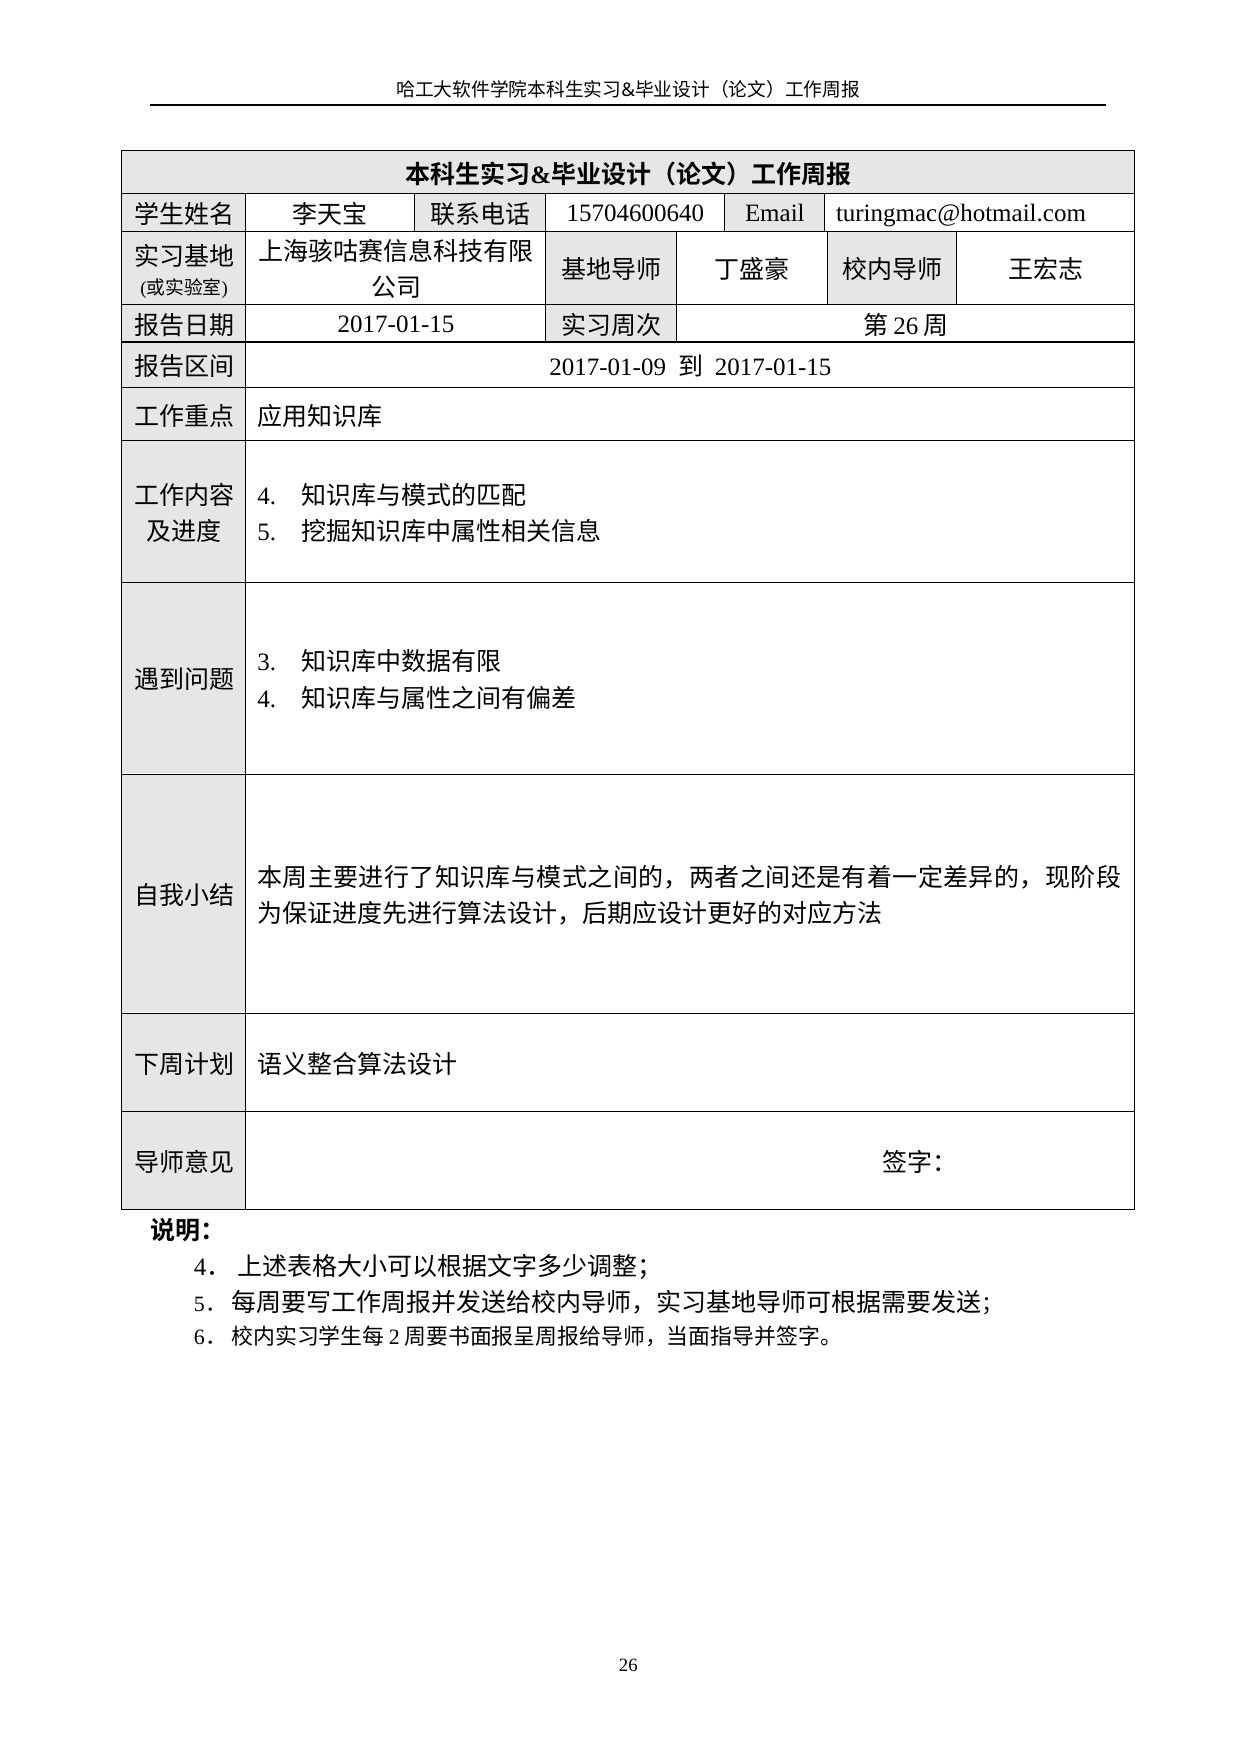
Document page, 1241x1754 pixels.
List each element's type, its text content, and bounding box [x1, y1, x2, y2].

table_cell 下周计划 [122, 1014, 245, 1111]
table_cell 第26周 [677, 305, 1134, 341]
table_cell 2017-01-15 [246, 305, 545, 341]
table_cell Email [725, 194, 824, 231]
list 每周要写工作周报并发送给校内导师，实习基地导师可根据需要发送； [194, 1283, 1106, 1319]
table_cell 报告日期 [122, 305, 245, 341]
table_cell 校内导师 [828, 232, 956, 304]
table_cell 联系电话 [415, 194, 545, 231]
table_cell 签字： [246, 1112, 1134, 1209]
table_header 本科生实习&毕业设计（论文）工作周报 [122, 151, 1134, 193]
table_cell 王宏志 [957, 232, 1134, 304]
list 上述表格大小可以根据文字多少调整； [194, 1246, 1106, 1283]
table_cell 知识库中数据有限 知识库与属性之间有偏差 [246, 583, 1134, 773]
table_cell 工作内容及进度 [122, 441, 245, 582]
table_cell 工作重点 [122, 388, 245, 440]
text 说明： [150, 1210, 1106, 1246]
table_cell 李天宝 [246, 194, 414, 231]
table_cell 实习基地 (或实验室) [122, 232, 245, 304]
table_cell 导师意见 [122, 1112, 245, 1209]
table_cell 遇到问题 [122, 583, 245, 773]
table_cell 自我小结 [122, 775, 245, 1012]
list 校内实习学生每2周要书面报呈周报给导师，当面指导并签字。 [194, 1319, 1106, 1351]
table_cell 15704600640 [546, 194, 724, 231]
table_cell 丁盛豪 [677, 232, 827, 304]
table_cell 上海骇咕赛信息科技有限公司 [246, 232, 545, 304]
table_cell 学生姓名 [122, 194, 245, 231]
table_cell 基地导师 [546, 232, 676, 304]
table_cell turingmac@hotmail.com [825, 194, 1134, 231]
table_cell 语义整合算法设计 [246, 1014, 1134, 1111]
table_cell 应用知识库 [246, 388, 1134, 440]
table_cell 实习周次 [546, 305, 676, 341]
table_cell 报告区间 [122, 343, 245, 387]
table_cell 知识库与模式的匹配 挖掘知识库中属性相关信息 [246, 441, 1134, 582]
table_cell 本周主要进行了知识库与模式之间的，两者之间还是有着一定差异的，现阶段为保证进度先进行算法设计，后期应设计更好的对应方法 [246, 775, 1134, 1012]
table_cell 2017-01-09 到 2017-01-15 [246, 343, 1134, 387]
